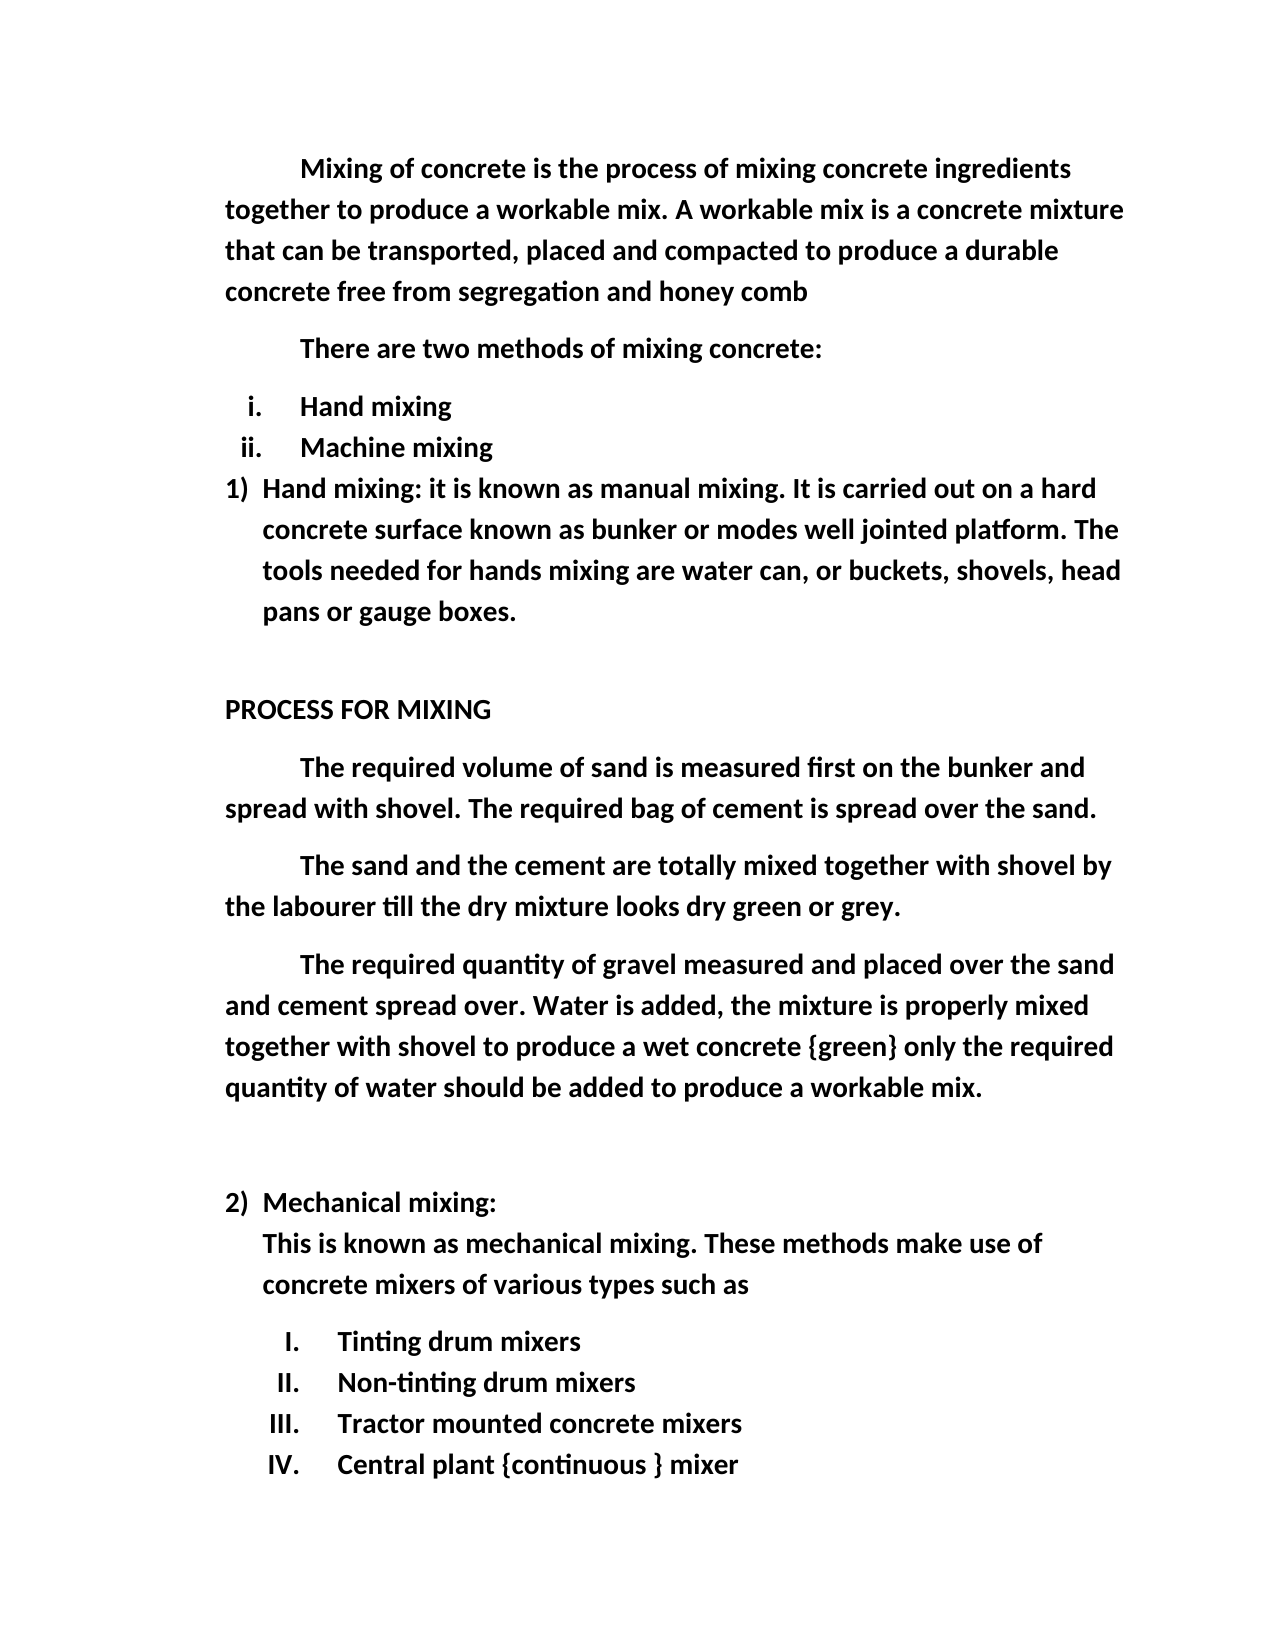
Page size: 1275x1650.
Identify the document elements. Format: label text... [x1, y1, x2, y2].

list Tinting drum mixers [300, 1323, 1125, 1359]
list Central plant {continuous } mixer [300, 1446, 1125, 1482]
list Hand mixing [262, 388, 1125, 424]
text Mixing of concrete is the process of mixing concrete ingredients together to produce a workable mix. A workable mix is a concrete mixture that can be transported, placed and compacted to produce a durable concrete free from segregation and honey comb [225, 150, 1125, 308]
text The required quantity of gravel measured and placed over the sand and cement spread over. Water is added, the mixture is properly mixed together with shovel to produce a wet concrete {green} only the required quantity of water should be added to produce a workable mix. [225, 946, 1125, 1104]
text There are two methods of mixing concrete: [225, 330, 1125, 366]
text This is known as mechanical mixing. These methods make use of concrete mixers of various types such as [262, 1225, 1125, 1301]
list Mechanical mixing: [225, 1184, 1125, 1219]
text The required volume of sand is measured first on the bunker and spread with shovel. The required bag of cement is spread over the sand. [225, 749, 1125, 825]
list Tractor mounted concrete mixers [300, 1405, 1125, 1441]
text The sand and the cement are totally mixed together with shovel by the labourer till the dry mixture looks dry green or grey. [225, 847, 1125, 924]
text PROCESS FOR MIXING [225, 691, 1125, 727]
list Non-tinting drum mixers [300, 1364, 1125, 1400]
list Hand mixing: it is known as manual mixing. It is carried out on a hard concrete surface known as bunker or modes well jointed platform. The tools needed for hands mixing are water can, or buckets, shovels, head pans or gauge boxes. [225, 470, 1125, 628]
list Machine mixing [262, 429, 1125, 464]
